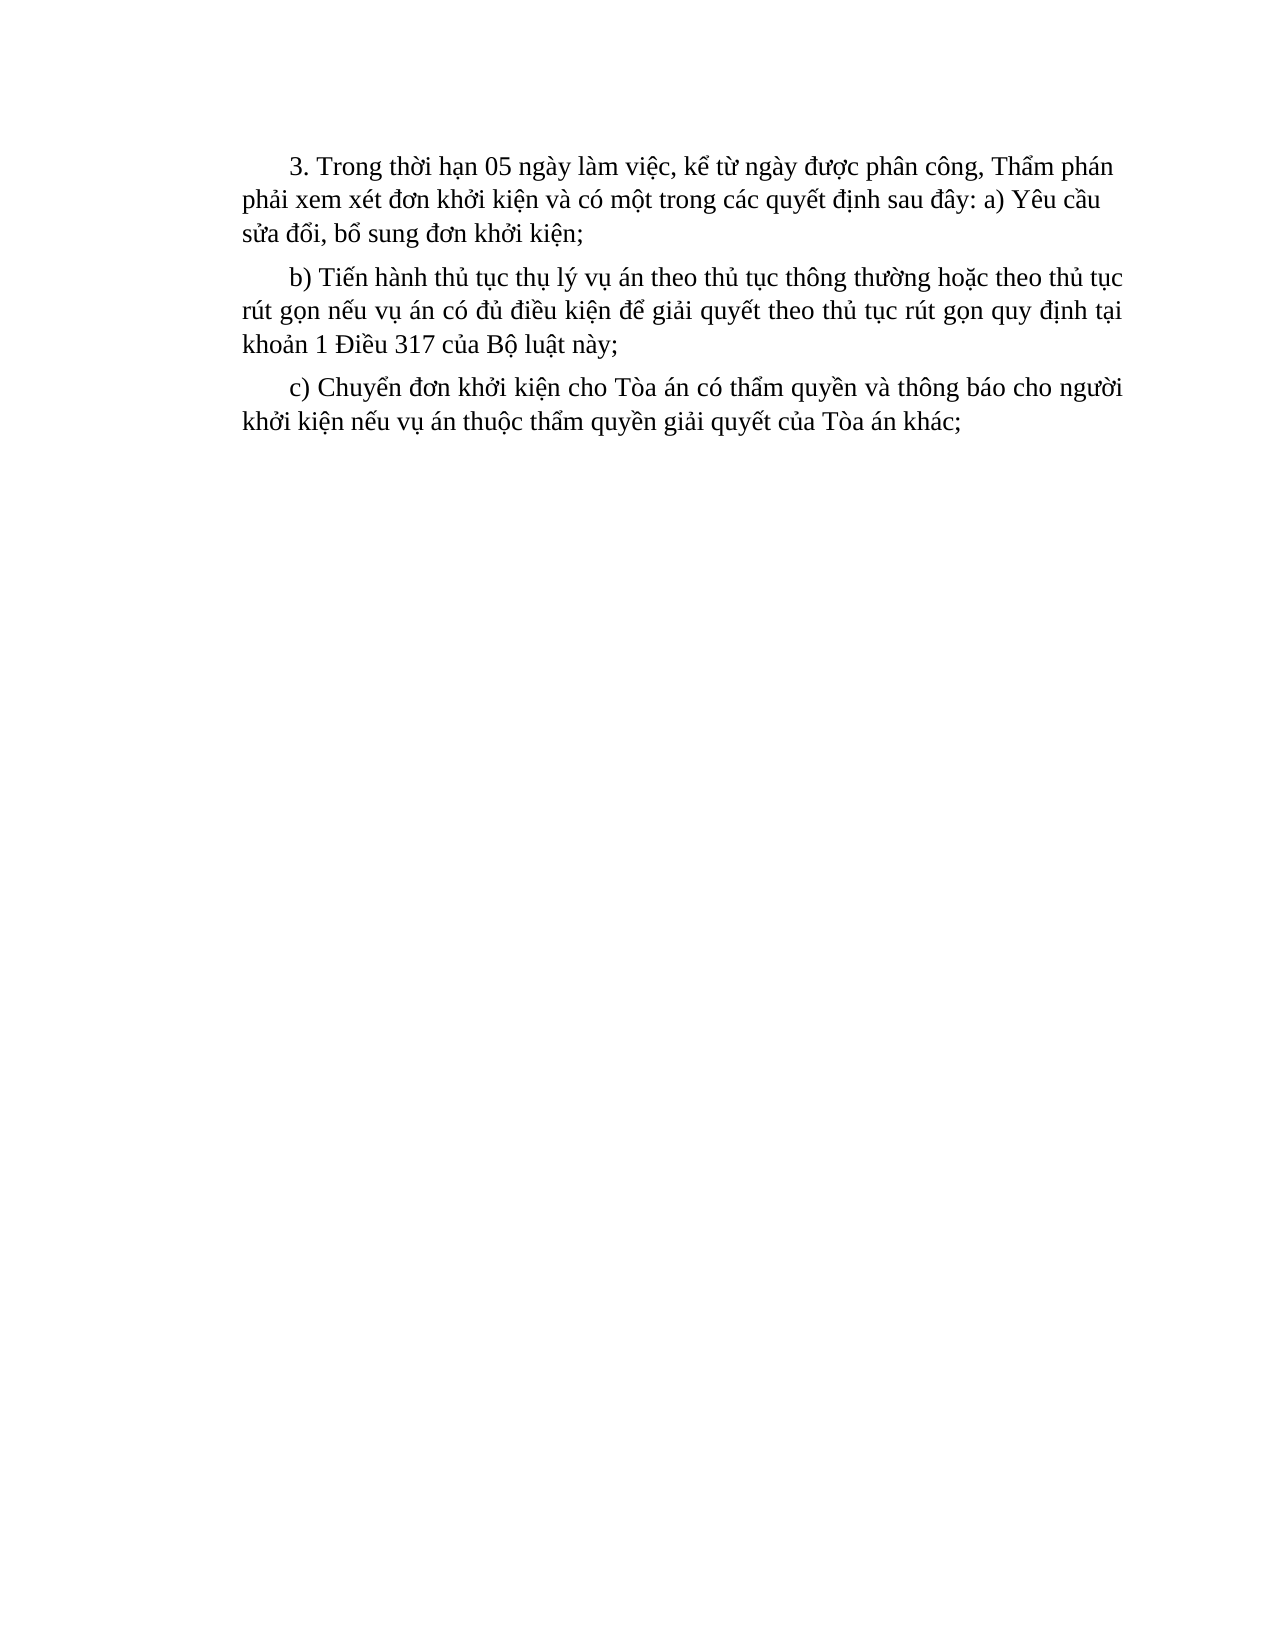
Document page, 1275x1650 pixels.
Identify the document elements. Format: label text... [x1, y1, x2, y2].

text c) Chuyển đơn khởi kiện cho Tòa án có thẩm quyền và thông báo cho người khởi kiện nếu vụ án thuộc thẩm quyền giải quyết của Tòa án khác; [242, 371, 1125, 436]
text b) Tiến hành thủ tục thụ lý vụ án theo thủ tục thông thường hoặc theo thủ tục rút gọn nếu vụ án có đủ điều kiện để giải quyết theo thủ tục rút gọn quy định tại khoản 1 Điều 317 của Bộ luật này; [242, 261, 1125, 359]
text 3. Trong thời hạn 05 ngày làm việc, kể từ ngày được phân công, Thẩm phán phải xem xét đơn khởi kiện và có một trong các quyết định sau đây: a) Yêu cầu sửa đổi, bổ sung đơn khởi kiện; [242, 150, 1125, 248]
